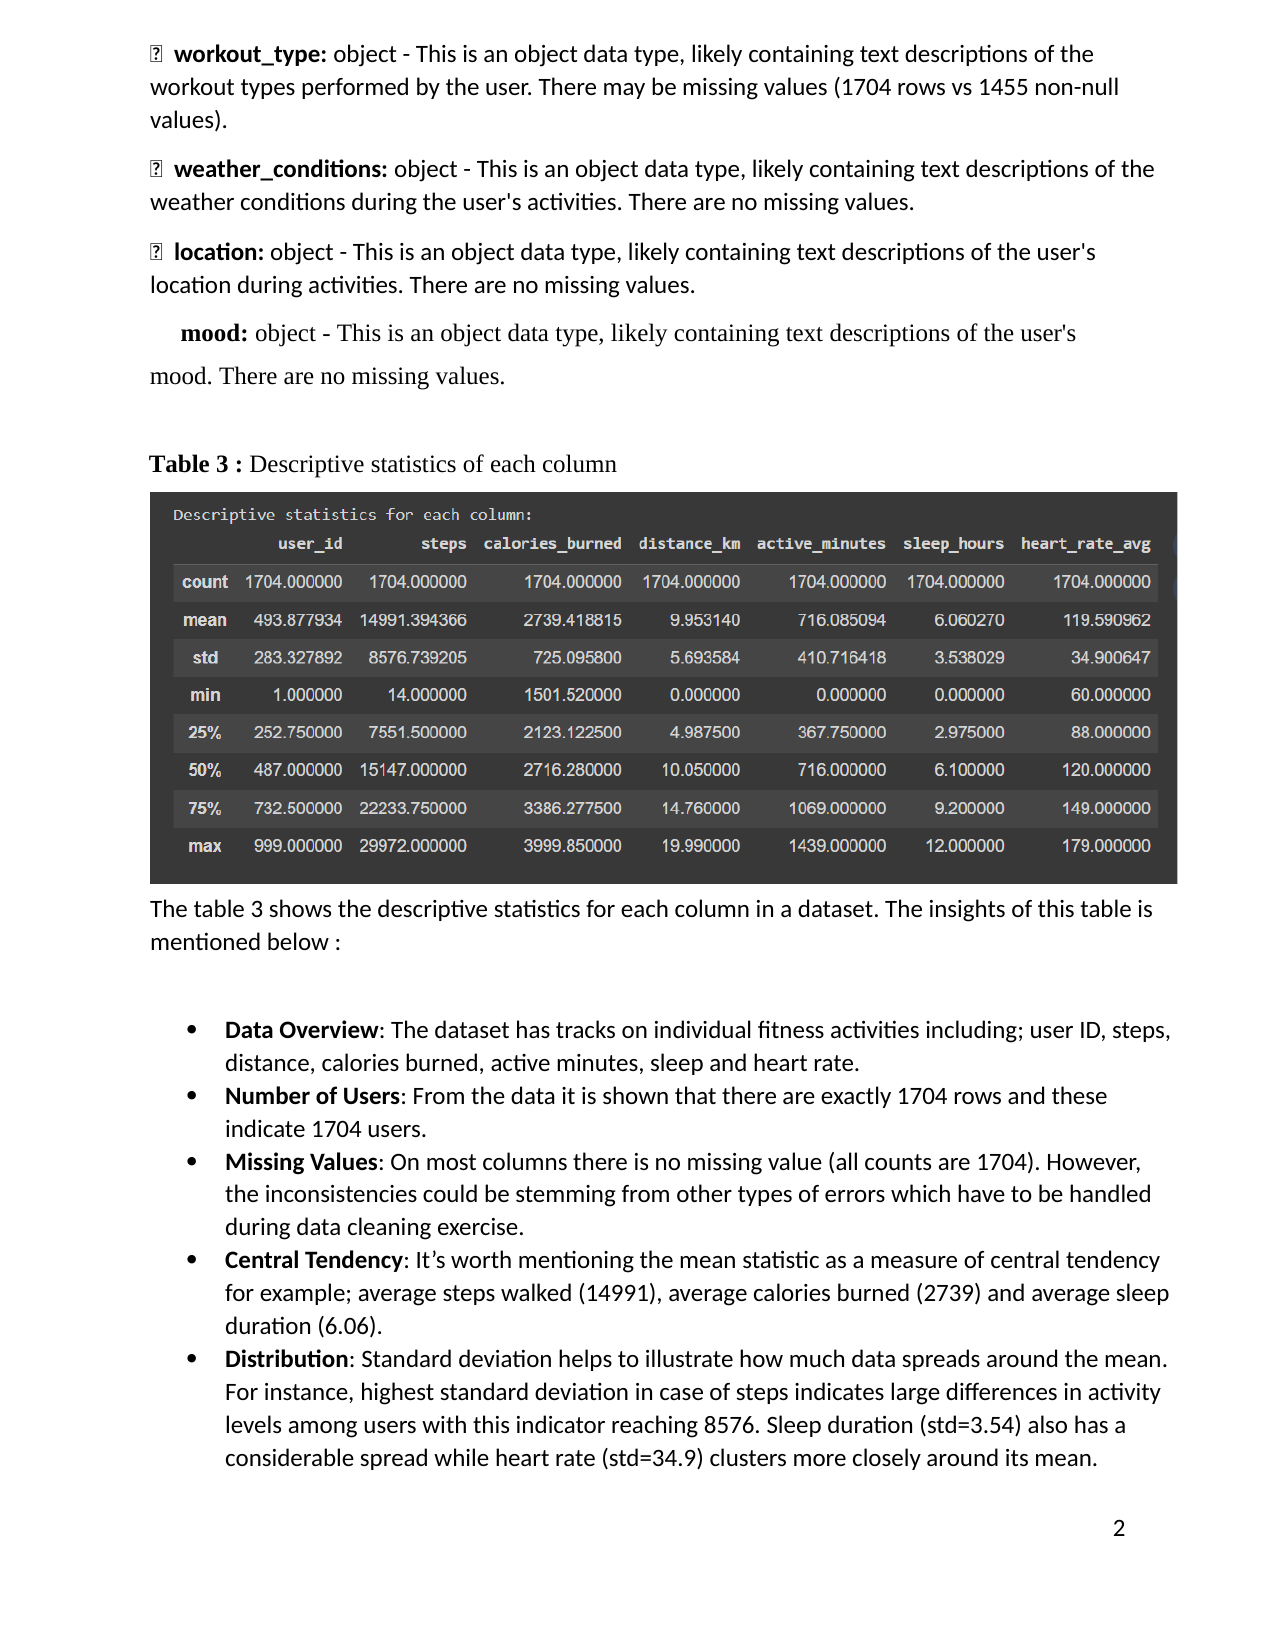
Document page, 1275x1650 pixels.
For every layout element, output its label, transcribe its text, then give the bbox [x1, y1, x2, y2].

picture [150, 492, 1178, 884]
text Table 3 : Descriptive statistics of each column [148, 449, 1127, 477]
list Distribution: Standard deviation helps to illustrate how much data spreads around the mean. For instance, highest standard deviation in case of steps indicates large differences in activity levels among users with this indicator reaching 8576. Sleep duration (std=3.54) also has a considerable spread while heart rate (std=34.9) clusters more closely around its mean. [187, 1343, 1178, 1472]
text  weather_conditions: object - This is an object data type, likely containing text descriptions of the weather conditions during the user's activities. There are no missing values. [150, 153, 1178, 217]
text The table 3 shows the descriptive statistics for each column in a dataset. The insights of this table is mentioned below : [150, 893, 1178, 957]
list Central Tendency: It’s worth mentioning the mean statistic as a measure of central tendency for example; average steps walked (14991), average calories burned (2739) and average sleep duration (6.06). [187, 1244, 1178, 1341]
list Data Overview: The dataset has tracks on individual fitness activities including; user ID, steps, distance, calories burned, active minutes, sleep and heart rate. [187, 1014, 1178, 1077]
list Number of Users: From the data it is shown that there are exactly 1704 rows and these indicate 1704 users. [187, 1080, 1178, 1143]
text  location: object - This is an object data type, likely containing text descriptions of the user's location during activities. There are no missing values. [150, 236, 1178, 299]
text  workout_type: object - This is an object data type, likely containing text descriptions of the workout types performed by the user. There may be missing values (1704 rows vs 1455 non-null values). [150, 38, 1178, 134]
text  mood: object - This is an object data type, likely containing text descriptions of the user's mood. There are no missing values. [148, 318, 1127, 390]
list Missing Values: On most columns there is no missing value (all counts are 1704). However, the inconsistencies could be stemming from other types of errors which have to be handled during data cleaning exercise. [187, 1146, 1178, 1242]
